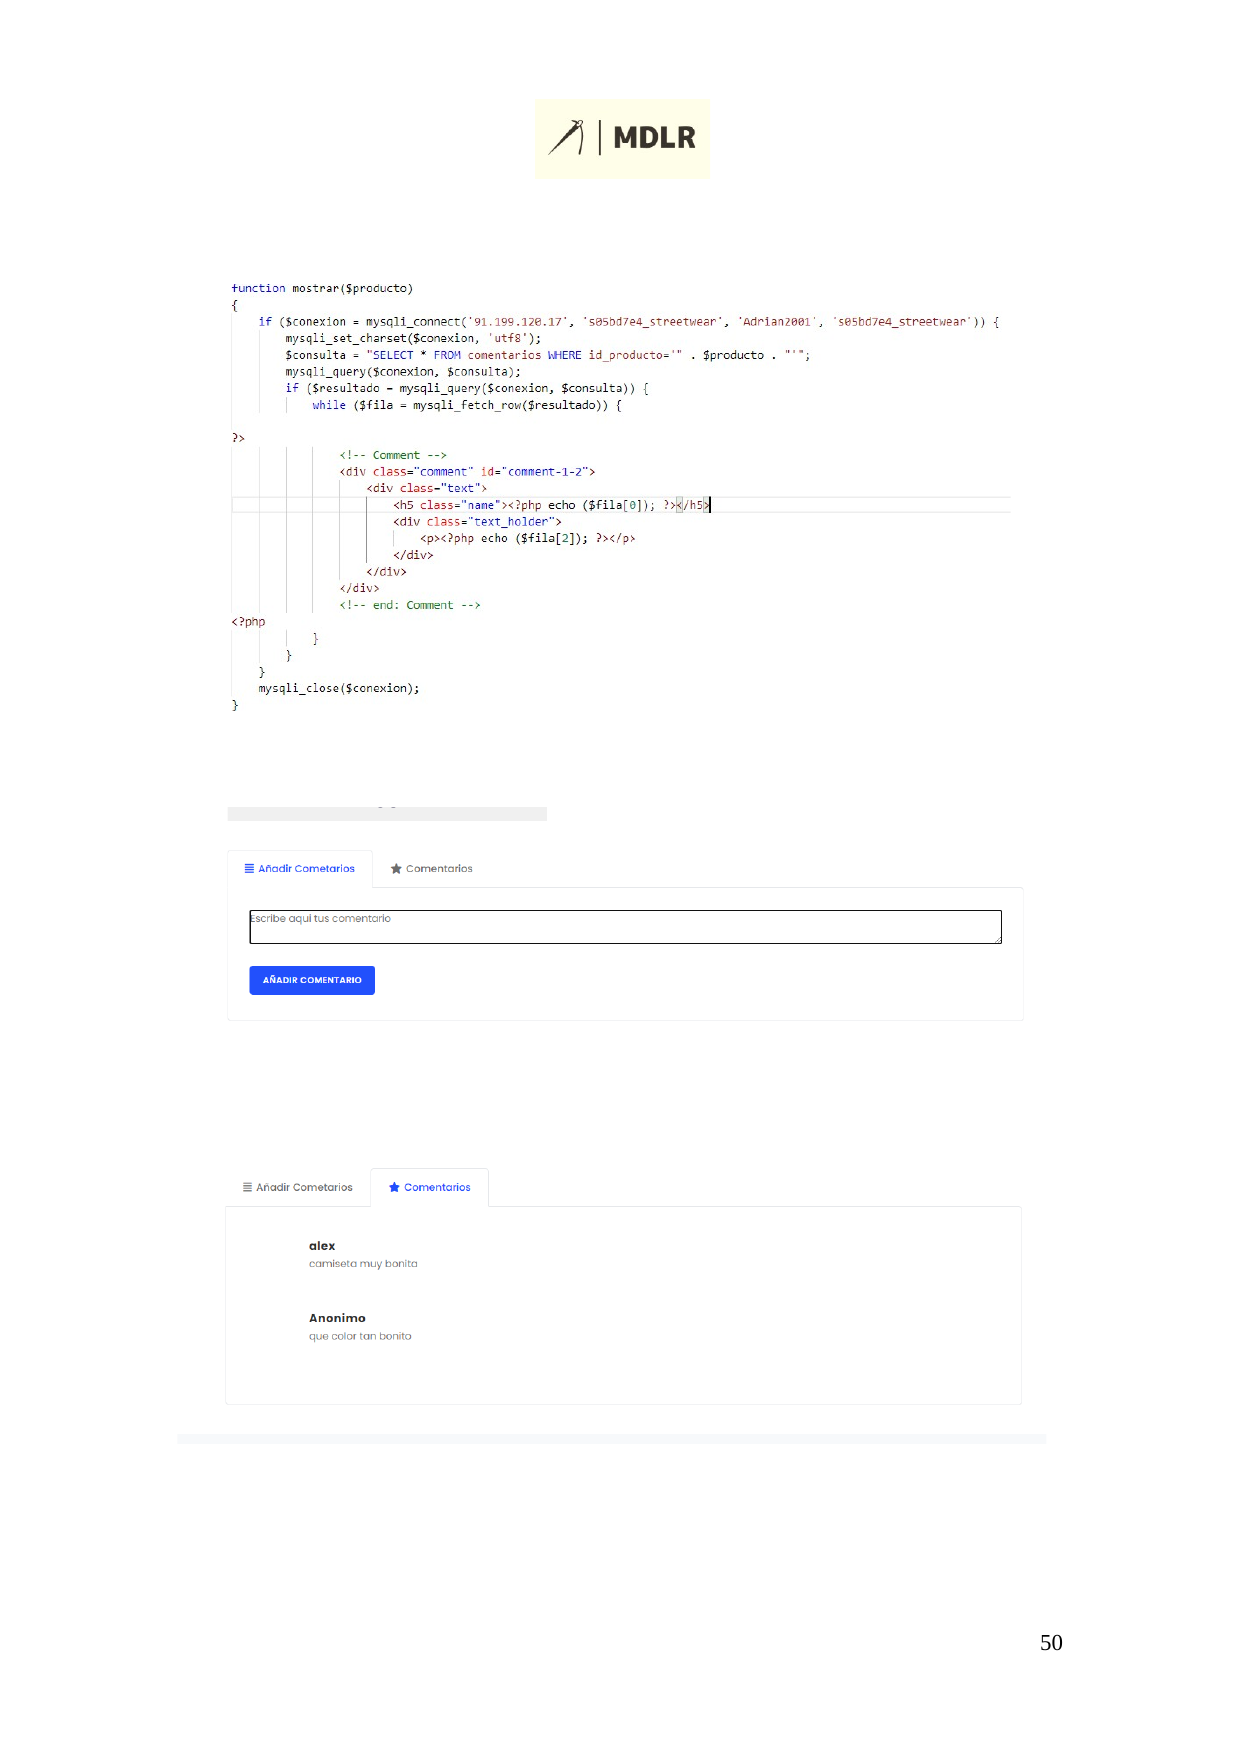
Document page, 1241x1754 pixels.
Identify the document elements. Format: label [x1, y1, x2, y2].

picture [231, 284, 1011, 711]
picture [227, 807, 1024, 1021]
picture [177, 1168, 1047, 1444]
picture [535, 99, 711, 179]
